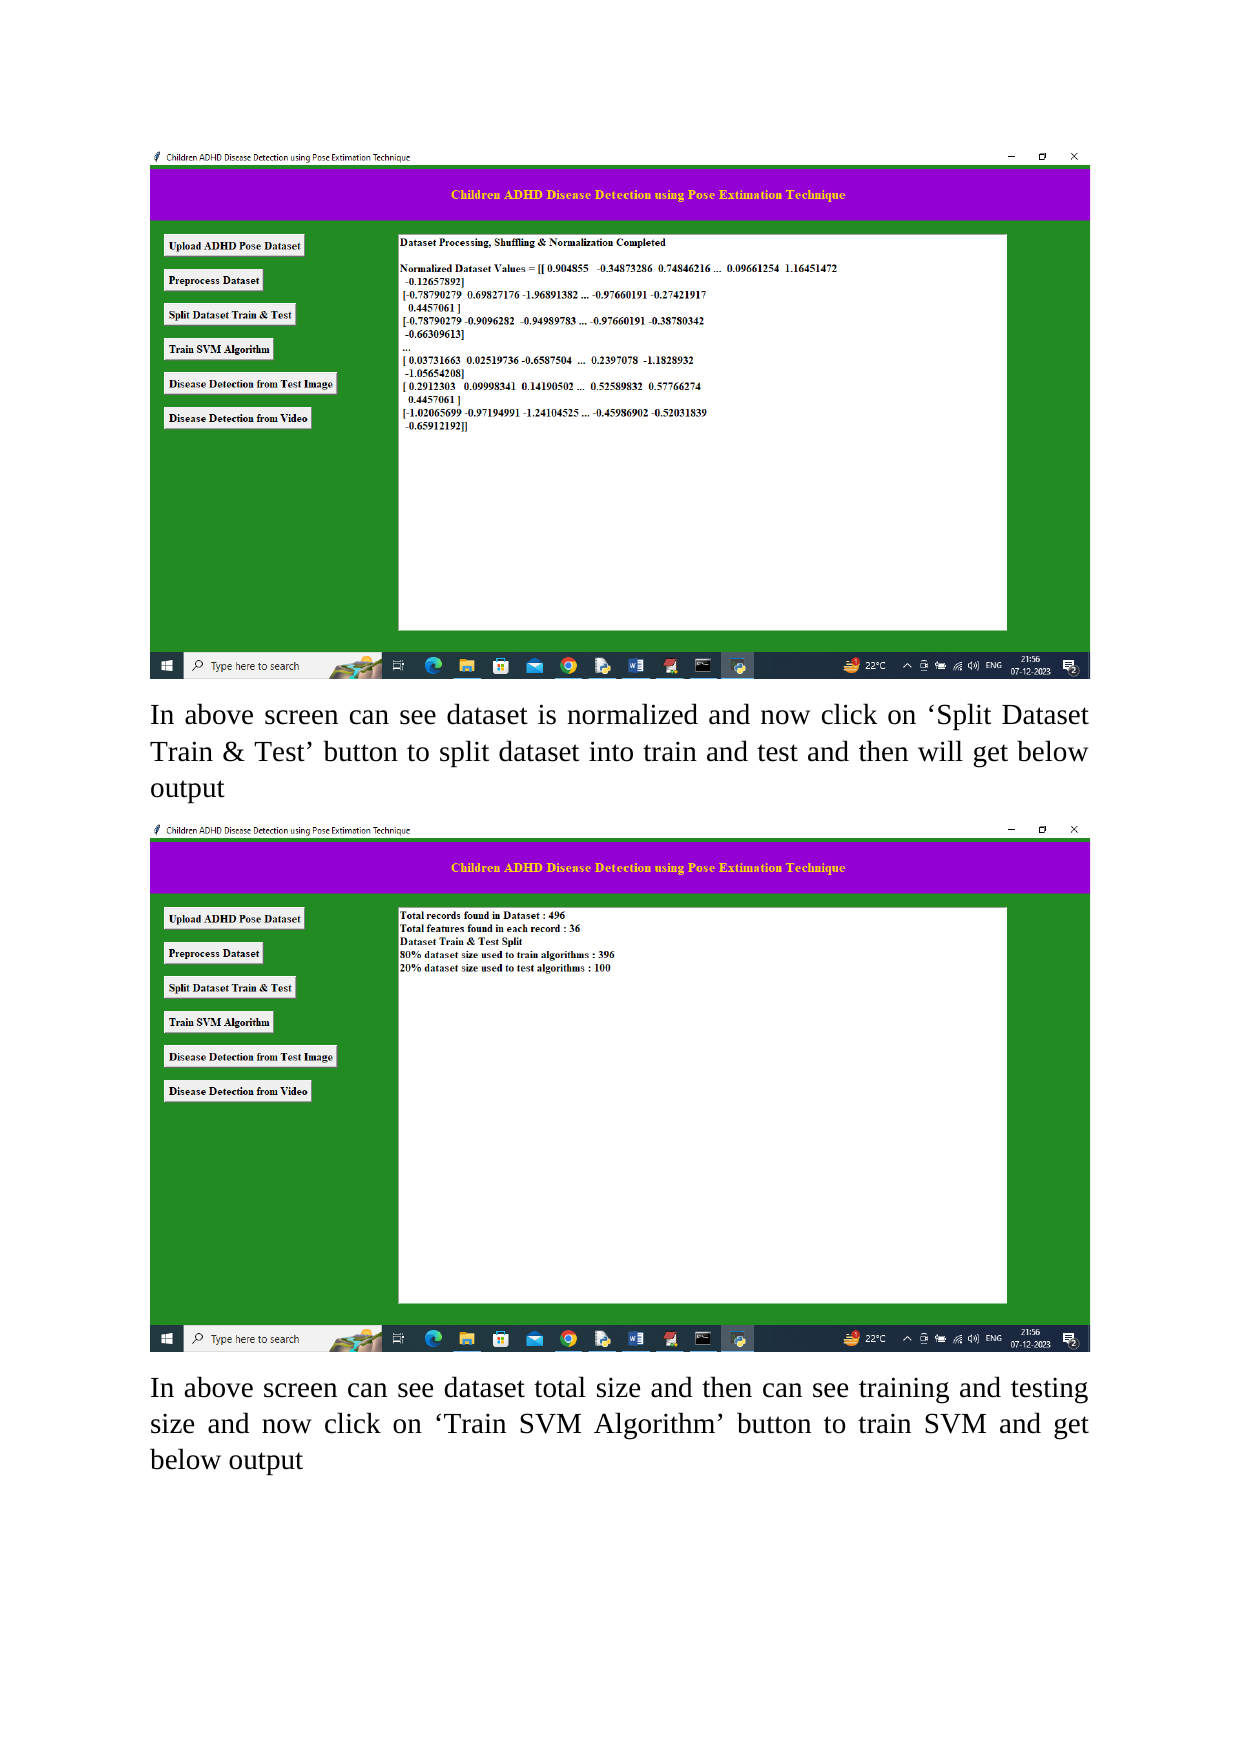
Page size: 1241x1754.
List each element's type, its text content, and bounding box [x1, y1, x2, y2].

text In above screen can see dataset total size and then can see training and testing size and now click on ‘Train SVM Algorithm’ button to train SVM and get below output [150, 1370, 1090, 1476]
text In above screen can see dataset is normalized and now click on ‘Split Dataset Train & Test’ button to split dataset into train and test and then will get below output [150, 697, 1090, 803]
picture [150, 822, 1091, 1352]
picture [150, 150, 1091, 679]
